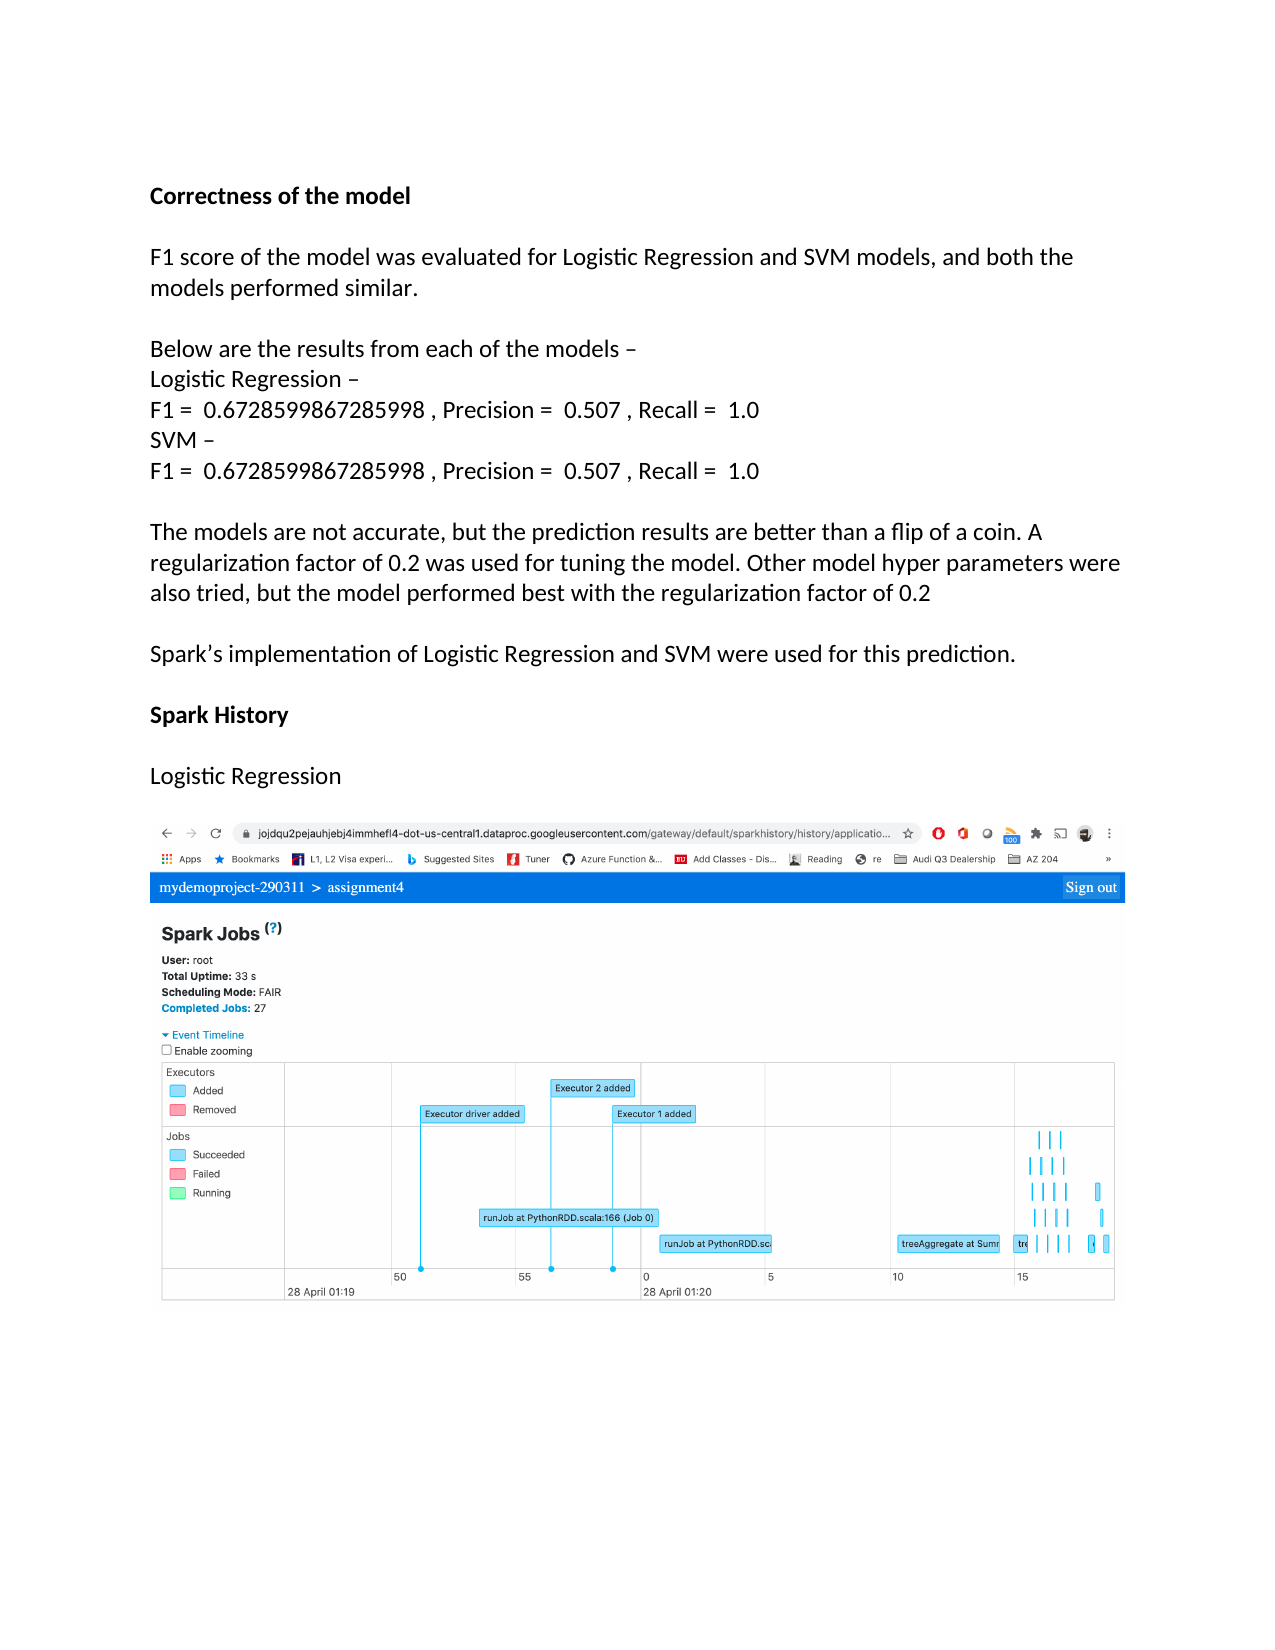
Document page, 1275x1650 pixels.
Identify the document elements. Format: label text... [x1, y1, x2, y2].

text Correctness of the model [150, 181, 1125, 211]
text F1 score of the model was evaluated for Logistic Regression and SVM models, and both the models performed similar. [150, 242, 1125, 303]
text Below are the results from each of the models – [150, 333, 1125, 364]
picture [150, 821, 1125, 1310]
text Logistic Regression – [150, 364, 1125, 394]
text The models are not accurate, but the prediction results are better than a flip of a coin. A regularization factor of 0.2 was used for tuning the model. Other model hyper parameters were also tried, but the model performed best with the regularization factor of 0.2 [150, 516, 1125, 608]
text F1 = 0.6728599867285998 , Precision = 0.507 , Recall = 1.0 [150, 455, 1125, 486]
text Spark History [150, 699, 1125, 730]
text SVM – [150, 425, 1125, 455]
text Spark’s implementation of Logistic Regression and SVM were used for this prediction. [150, 638, 1125, 669]
text F1 = 0.6728599867285998 , Precision = 0.507 , Recall = 1.0 [150, 394, 1125, 425]
text Logistic Regression [150, 760, 1125, 791]
